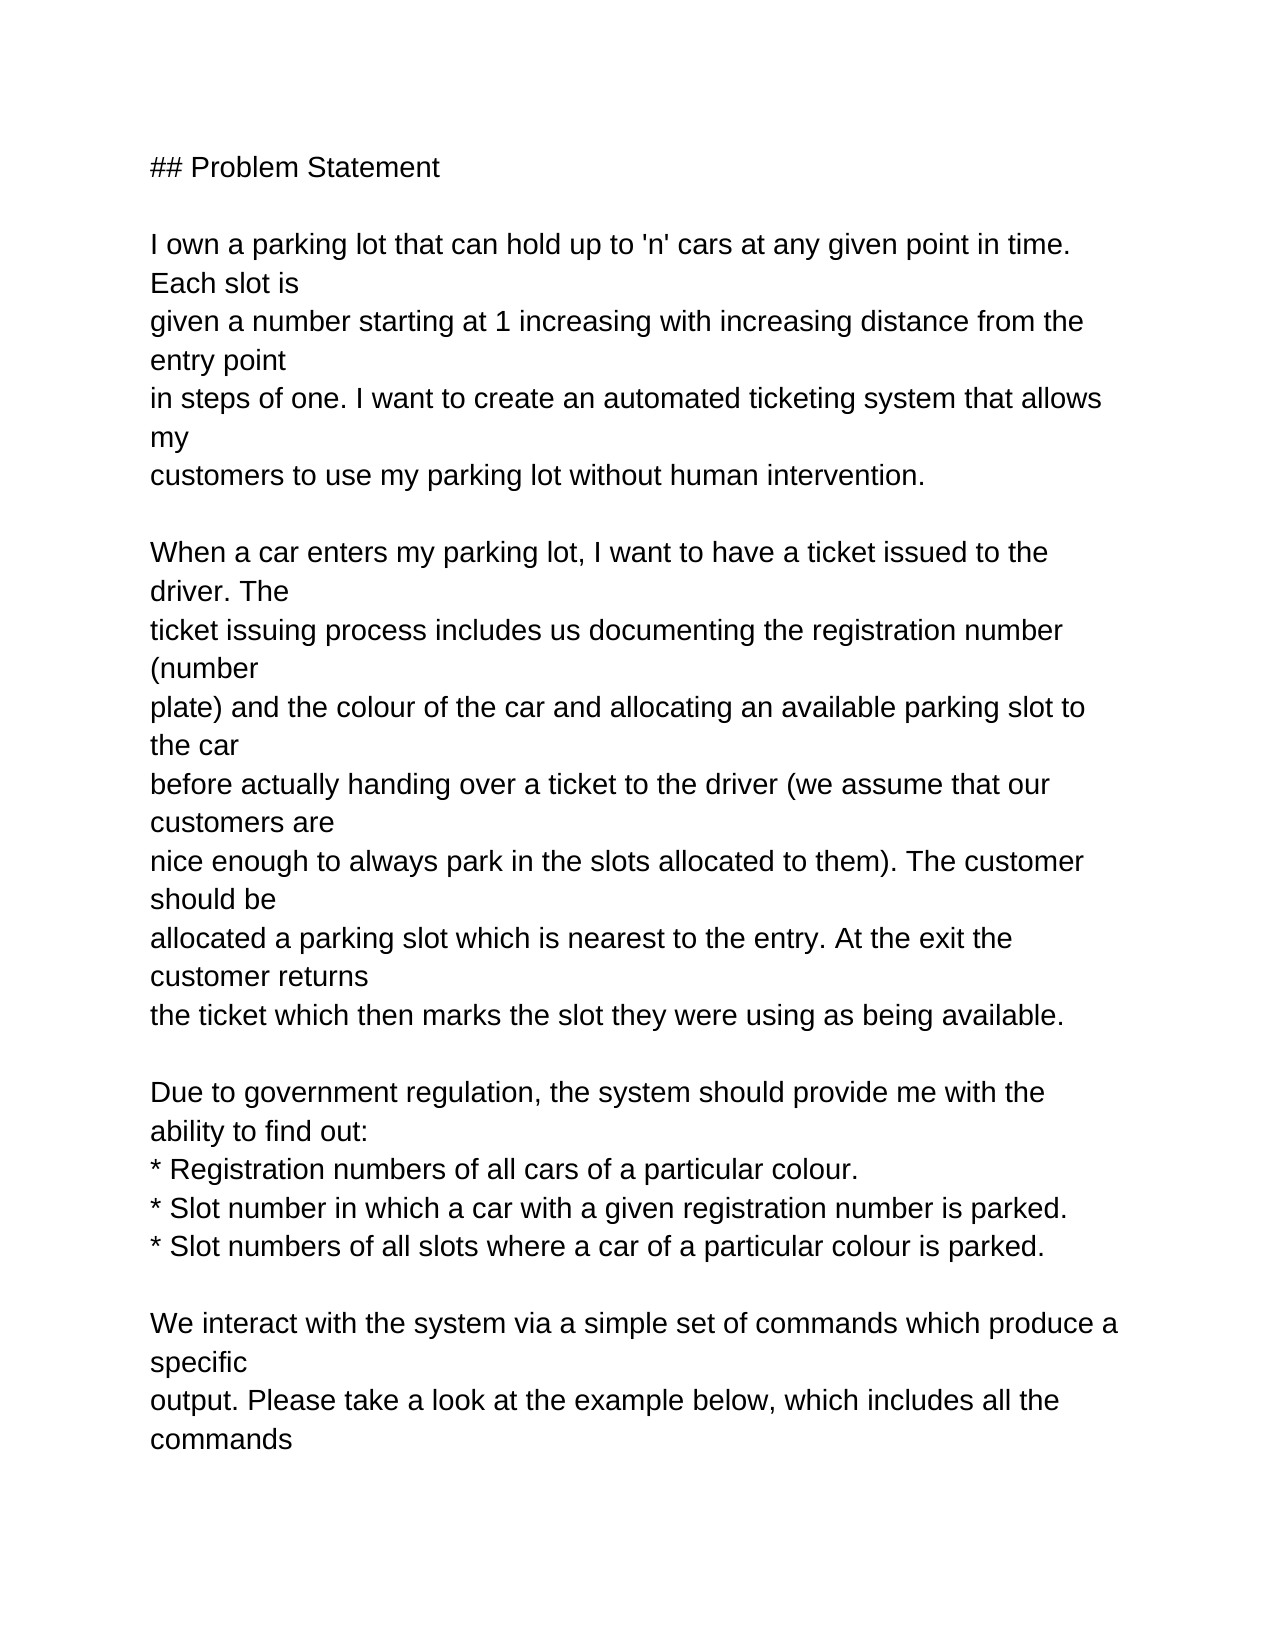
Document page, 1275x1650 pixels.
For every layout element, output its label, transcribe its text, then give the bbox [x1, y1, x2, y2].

text ## Problem Statement [150, 150, 1125, 183]
text nice enough to always park in the slots allocated to them). The customer should be [150, 844, 1125, 916]
text * Registration numbers of all cars of a particular colour. [150, 1152, 1125, 1186]
text plate) and the colour of the car and allocating an available parking slot to the car [150, 689, 1125, 762]
text * Slot numbers of all slots where a car of a particular colour is parked. [150, 1229, 1125, 1263]
text ticket issuing process includes us documenting the registration number (number [150, 612, 1125, 684]
text I own a parking lot that can hold up to 'n' cars at any given point in time. Each slot is [150, 227, 1125, 299]
text before actually handing over a ticket to the driver (we assume that our customers are [150, 767, 1125, 839]
text output. Please take a look at the example below, which includes all the commands [150, 1383, 1125, 1455]
text allocated a parking slot which is nearest to the entry. At the exit the customer returns [150, 921, 1125, 993]
text When a car enters my parking lot, I want to have a ticket issued to the driver. The [150, 535, 1125, 607]
text the ticket which then marks the slot they were using as being available. [150, 998, 1125, 1031]
text We interact with the system via a simple set of commands which produce a specific [150, 1306, 1125, 1378]
text given a number starting at 1 increasing with increasing distance from the entry point [150, 304, 1125, 376]
text Due to government regulation, the system should provide me with the ability to find out: [150, 1075, 1125, 1147]
text customers to use my parking lot without human intervention. [150, 458, 1125, 492]
text in steps of one. I want to create an automated ticketing system that allows my [150, 381, 1125, 453]
text * Slot number in which a car with a given registration number is parked. [150, 1191, 1125, 1224]
